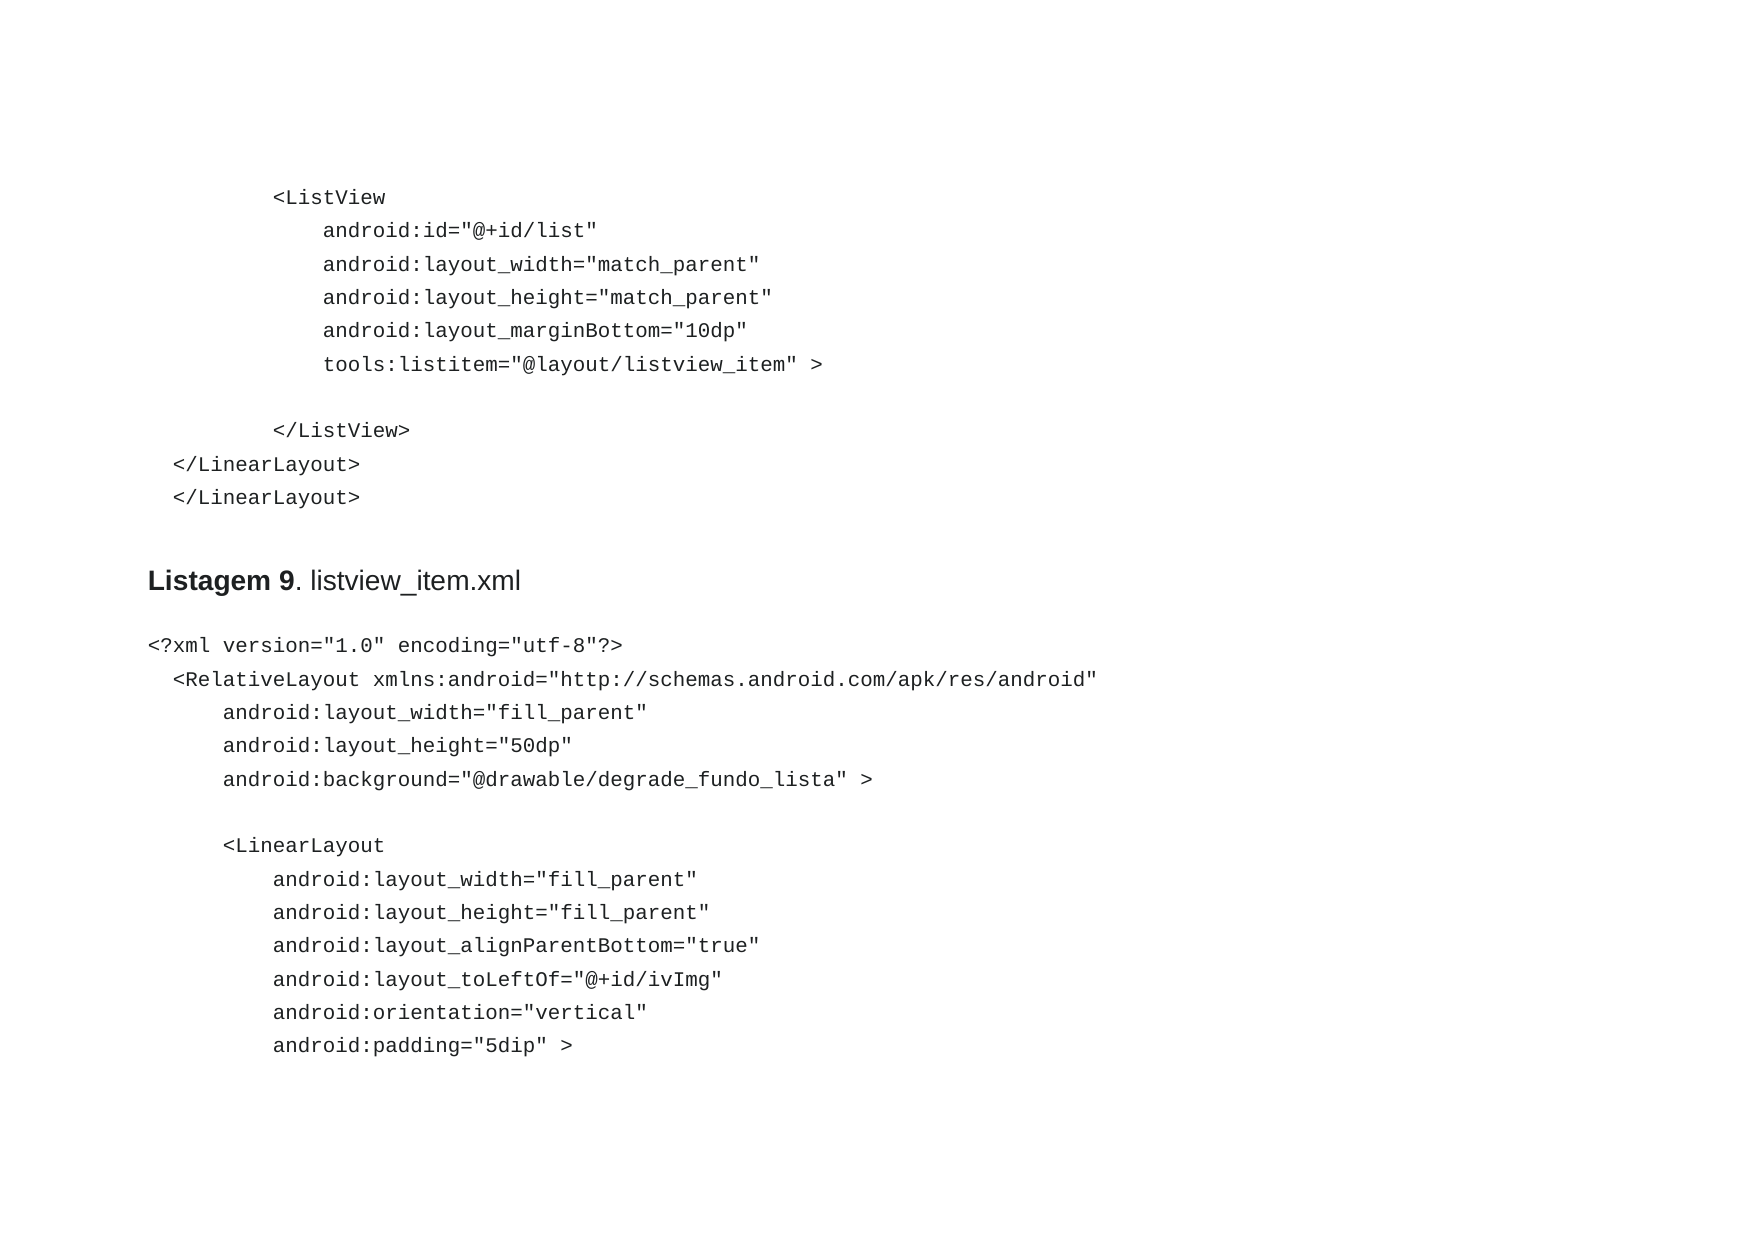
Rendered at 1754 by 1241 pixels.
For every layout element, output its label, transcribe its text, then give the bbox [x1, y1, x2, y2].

text android:padding="5dip" > [148, 1026, 1606, 1059]
text android:layout_alignParentBottom="true" [148, 926, 1606, 959]
text android:layout_toLeftOf="@+id/ivImg" [148, 959, 1606, 992]
text </ListView> [148, 411, 1606, 444]
text tools:listitem="@layout/listview_item" > [148, 344, 1606, 377]
text android:layout_width="fill_parent" [148, 859, 1606, 892]
text <ListView [148, 177, 1606, 211]
text android:layout_height="fill_parent" [148, 892, 1606, 926]
text android:layout_height="50dp" [148, 726, 1606, 759]
text </LinearLayout> [148, 444, 1606, 477]
text android:background="@drawable/degrade_fundo_lista" > [148, 759, 1606, 792]
text android:layout_height="match_parent" [148, 277, 1606, 311]
text android:orientation="vertical" [148, 992, 1606, 1026]
text android:id="@+id/list" [148, 211, 1606, 244]
text android:layout_width="fill_parent" [148, 692, 1606, 726]
text <RelativeLayout xmlns:android="http://schemas.android.com/apk/res/android" [148, 659, 1606, 692]
text </LinearLayout> [148, 477, 1606, 511]
text <LinearLayout [148, 826, 1606, 859]
text <?xml version="1.0" encoding="utf-8"?> [148, 626, 1606, 659]
text android:layout_marginBottom="10dp" [148, 311, 1606, 344]
text android:layout_width="match_parent" [148, 244, 1606, 277]
text Listagem 9. listview_item.xml [148, 542, 1606, 596]
